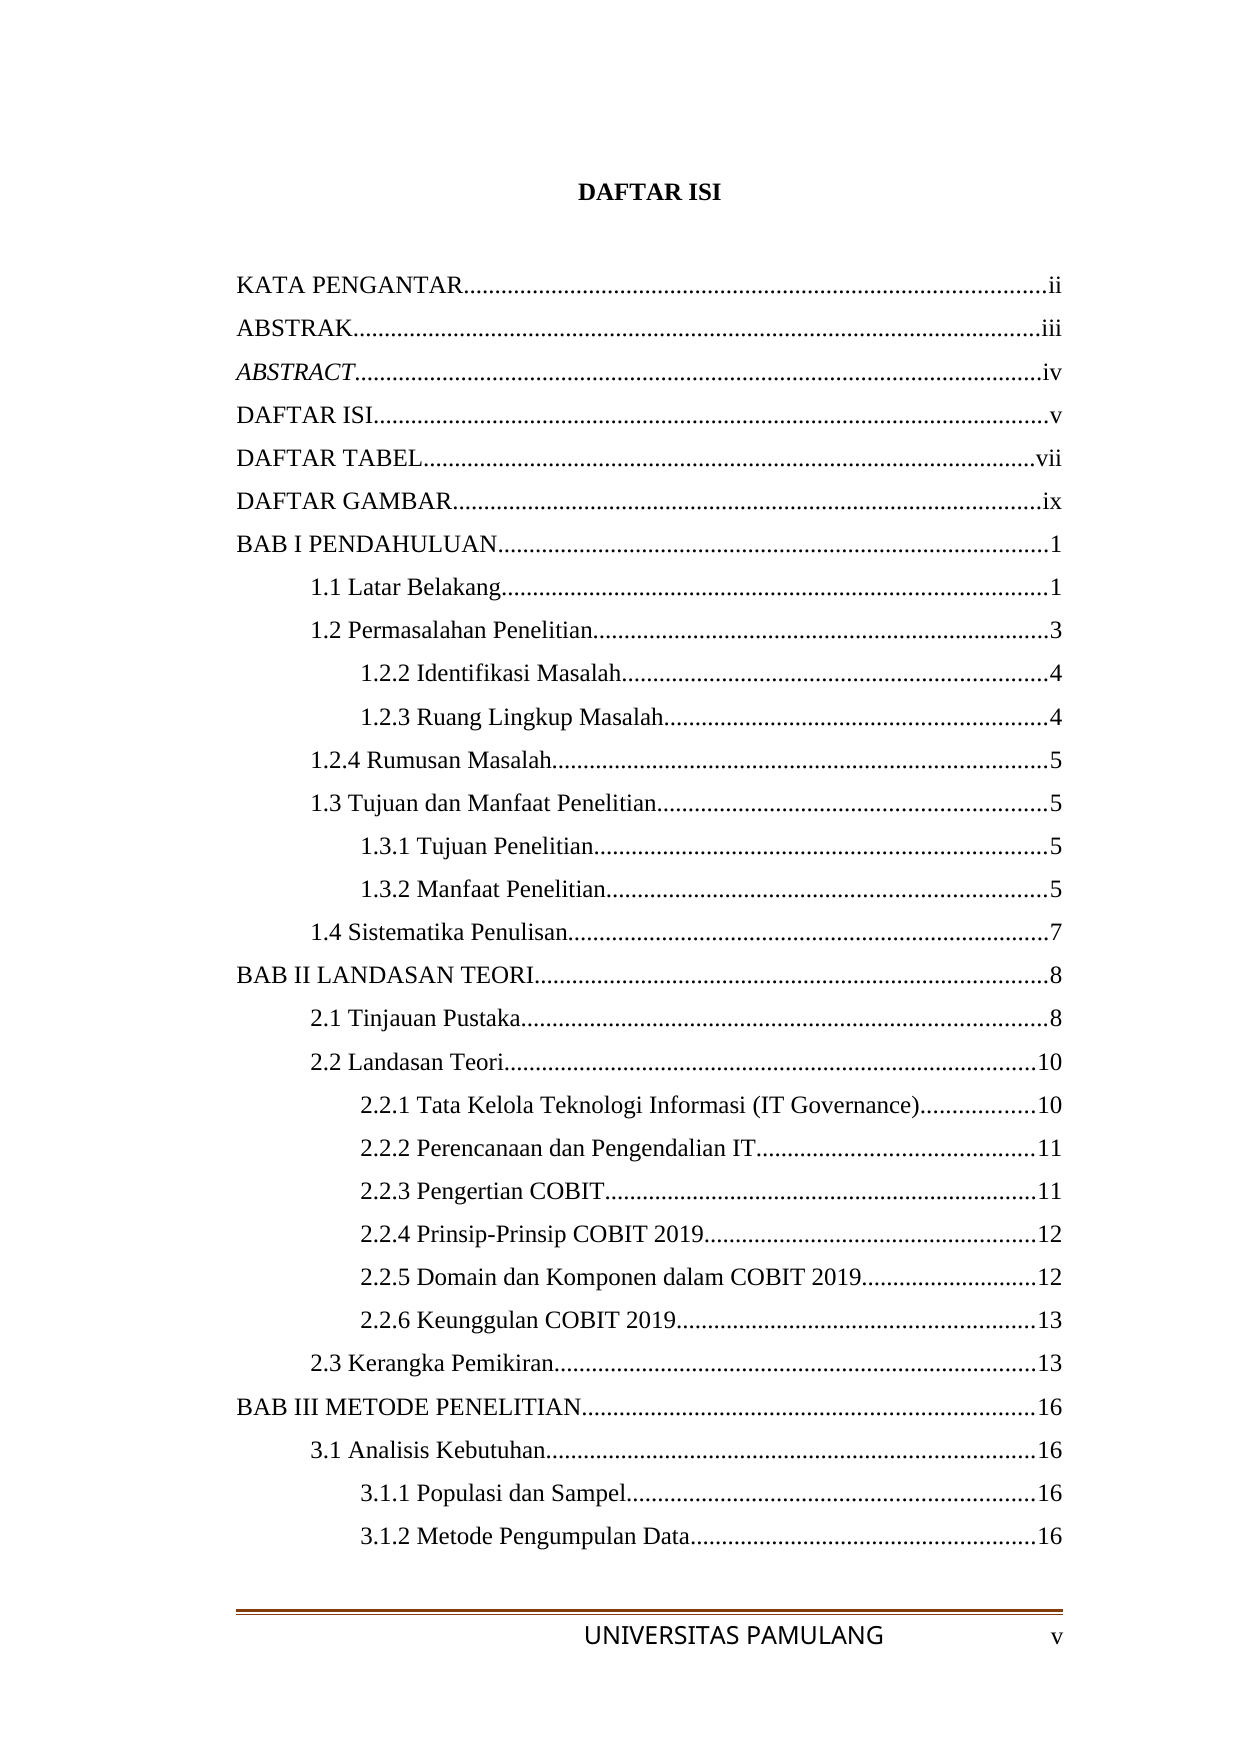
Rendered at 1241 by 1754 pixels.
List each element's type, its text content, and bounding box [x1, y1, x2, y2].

text BAB II LANDASAN TEORI 8 [236, 960, 1063, 989]
text 1.3 Tujuan dan Manfaat Penelitian 5 [236, 788, 1063, 817]
text 1.2.4 Rumusan Masalah 5 [236, 745, 1063, 773]
text 2.2.5 Domain dan Komponen dalam COBIT 2019 12 [286, 1262, 1063, 1291]
text DAFTAR TABEL vii [236, 443, 1063, 472]
text 1.3.1 Tujuan Penelitian 5 [286, 831, 1063, 860]
text 1.4 Sistematika Penulisan 7 [236, 917, 1063, 946]
text 3.1.1 Populasi dan Sampel 16 [286, 1478, 1063, 1507]
text 2.2.3 Pengertian COBIT 11 [286, 1176, 1063, 1205]
text 2.2 Landasan Teori 10 [236, 1047, 1063, 1075]
text ABSTRACT iv [236, 357, 1063, 385]
text DAFTAR ISI v [236, 400, 1063, 428]
text 2.1 Tinjauan Pustaka 8 [236, 1003, 1063, 1032]
text BAB I PENDAHULUAN 1 [236, 529, 1063, 558]
text 1.2 Permasalahan Penelitian 3 [236, 615, 1063, 644]
text KATA PENGANTAR ii [236, 270, 1063, 299]
text ABSTRAK iii [236, 313, 1063, 342]
text 3.1.2 Metode Pengumpulan Data 16 [286, 1521, 1063, 1550]
text 1.3.2 Manfaat Penelitian 5 [286, 874, 1063, 903]
text 3.1 Analisis Kebutuhan 16 [236, 1435, 1063, 1463]
text 1.2.3 Ruang Lingkup Masalah 4 [286, 702, 1063, 730]
text 2.2.6 Keunggulan COBIT 2019 13 [286, 1305, 1063, 1334]
text 2.2.1 Tata Kelola Teknologi Informasi (IT Governance) 10 [286, 1090, 1063, 1118]
list DAFTAR ISI [236, 177, 1063, 206]
text DAFTAR GAMBAR ix [236, 486, 1063, 515]
text BAB III METODE PENELITIAN 16 [236, 1392, 1063, 1420]
text 2.2.2 Perencanaan dan Pengendalian IT 11 [286, 1133, 1063, 1162]
text 2.3 Kerangka Pemikiran 13 [236, 1348, 1063, 1377]
text 1.2.2 Identifikasi Masalah 4 [286, 658, 1063, 687]
text 2.2.4 Prinsip-Prinsip COBIT 2019 12 [286, 1219, 1063, 1248]
text 1.1 Latar Belakang 1 [236, 572, 1063, 601]
